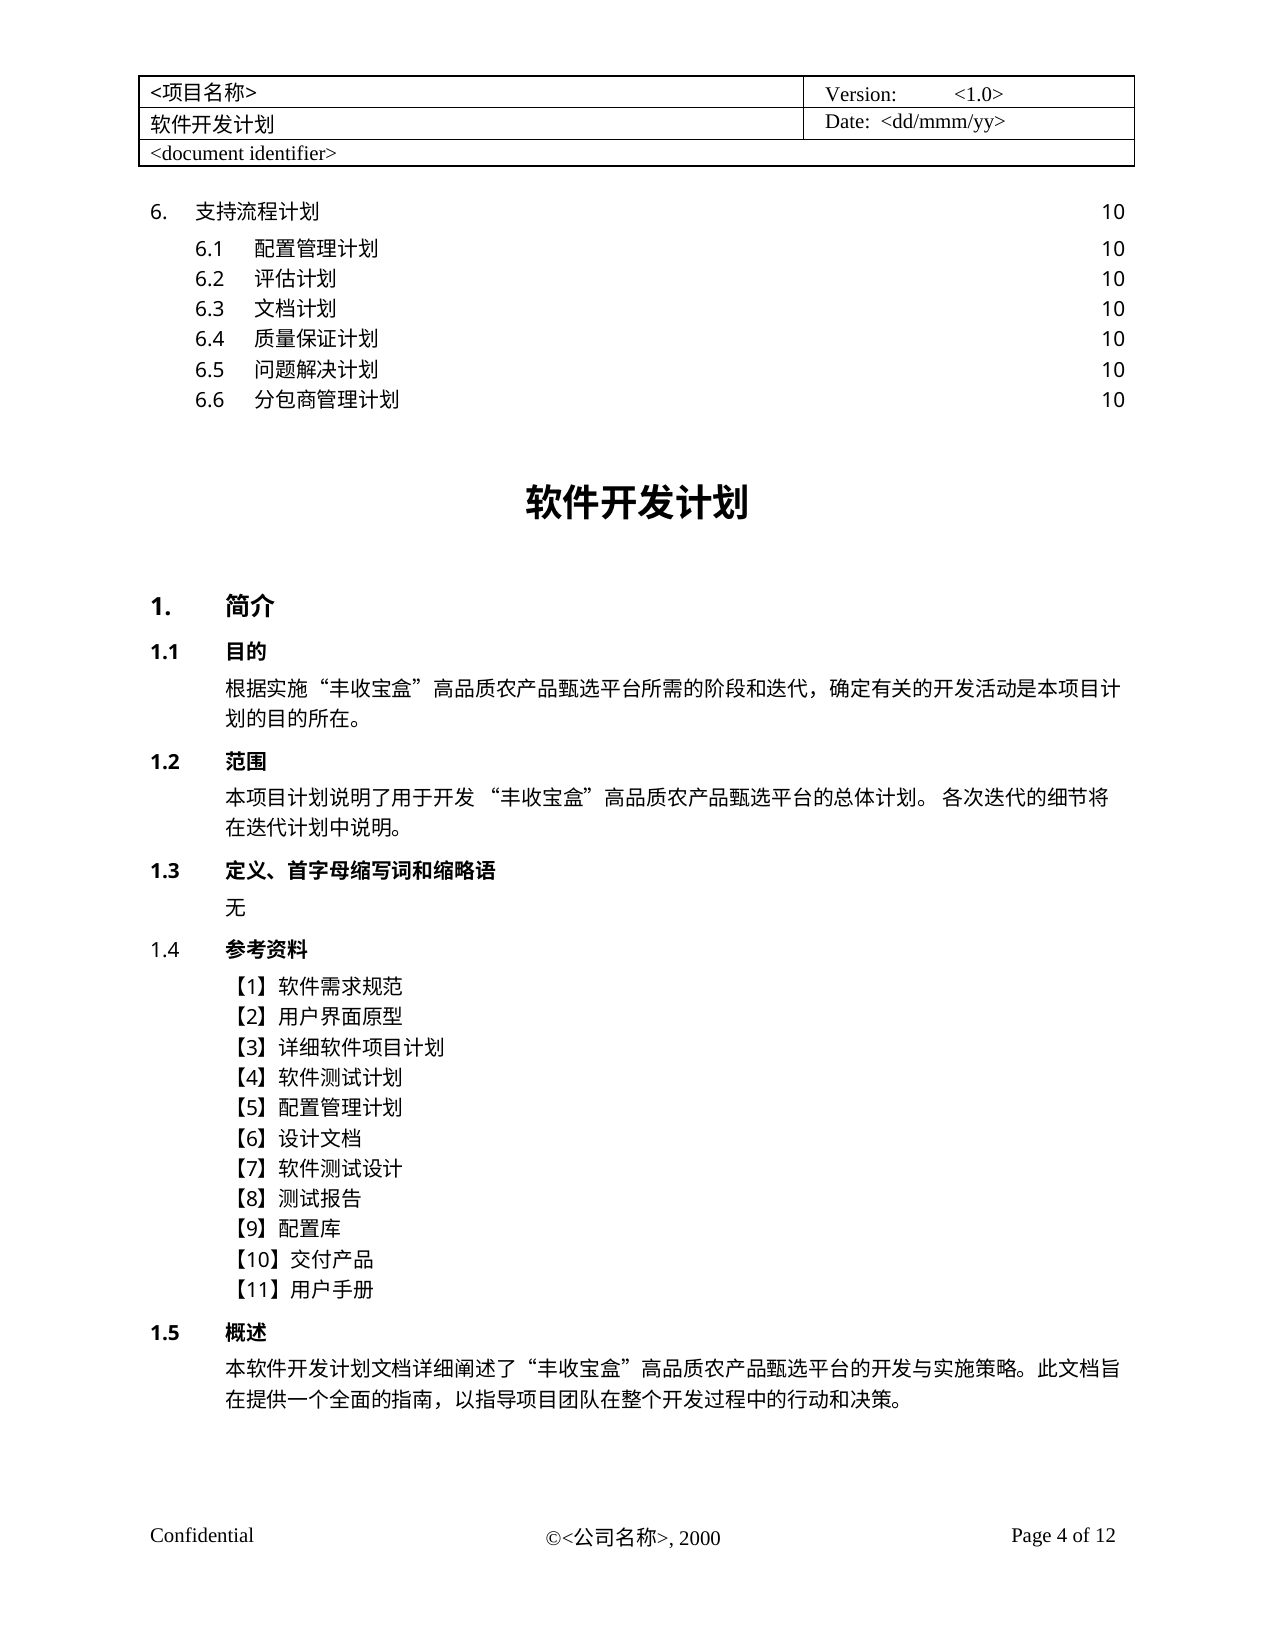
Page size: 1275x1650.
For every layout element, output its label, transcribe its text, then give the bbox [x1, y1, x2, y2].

text 【7】软件测试设计 [150, 1152, 1125, 1182]
text 【4】软件测试计划 [150, 1061, 1125, 1091]
text 6.4 质量保证计划 10 [195, 323, 1050, 353]
text 无 [150, 891, 1125, 921]
text 本项目计划说明了用于开发 “丰收宝盒”高品质农产品甄选平台的总体计划。 各次迭代的细节将在迭代计划中说明。 [225, 781, 1125, 842]
text 根据实施“丰收宝盒”高品质农产品甄选平台所需的阶段和迭代，确定有关的开发活动是本项目计划的目的所在。 [225, 672, 1125, 732]
text 本软件开发计划文档详细阐述了“丰收宝盒”高品质农产品甄选平台的开发与实施策略。此文档旨在提供一个全面的指南，以指导项目团队在整个开发过程中的行动和决策。 [225, 1353, 1125, 1413]
subtitle 目的 [150, 635, 1125, 666]
text 【1】软件需求规范 [150, 970, 1125, 1001]
text 【3】详细软件项目计划 [150, 1031, 1125, 1061]
text 【2】用户界面原型 [150, 1001, 1125, 1031]
text 【8】测试报告 [150, 1182, 1125, 1213]
text 6.1 配置管理计划 10 [195, 232, 1050, 262]
subtitle 参考资料 [150, 934, 1125, 964]
subtitle 概述 [150, 1316, 1125, 1346]
subtitle 范围 [150, 745, 1125, 775]
text 【9】配置库 [150, 1213, 1125, 1243]
subtitle 定义、首字母缩写词和缩略语 [150, 854, 1125, 885]
text 【6】设计文档 [150, 1122, 1125, 1152]
text 【5】配置管理计划 [150, 1091, 1125, 1122]
text 6.3 文档计划 10 [195, 292, 1050, 323]
text 6.6 分包商管理计划 10 [195, 383, 1050, 414]
text 6. 支持流程计划 10 [150, 195, 1050, 226]
text 6.5 问题解决计划 10 [195, 353, 1050, 383]
text 6.2 评估计划 10 [195, 262, 1050, 292]
title 软件开发计划 [150, 473, 1125, 528]
text 【11】用户手册 [150, 1273, 1125, 1304]
subtitle 简介 [150, 587, 1125, 623]
text 【10】交付产品 [150, 1243, 1125, 1273]
